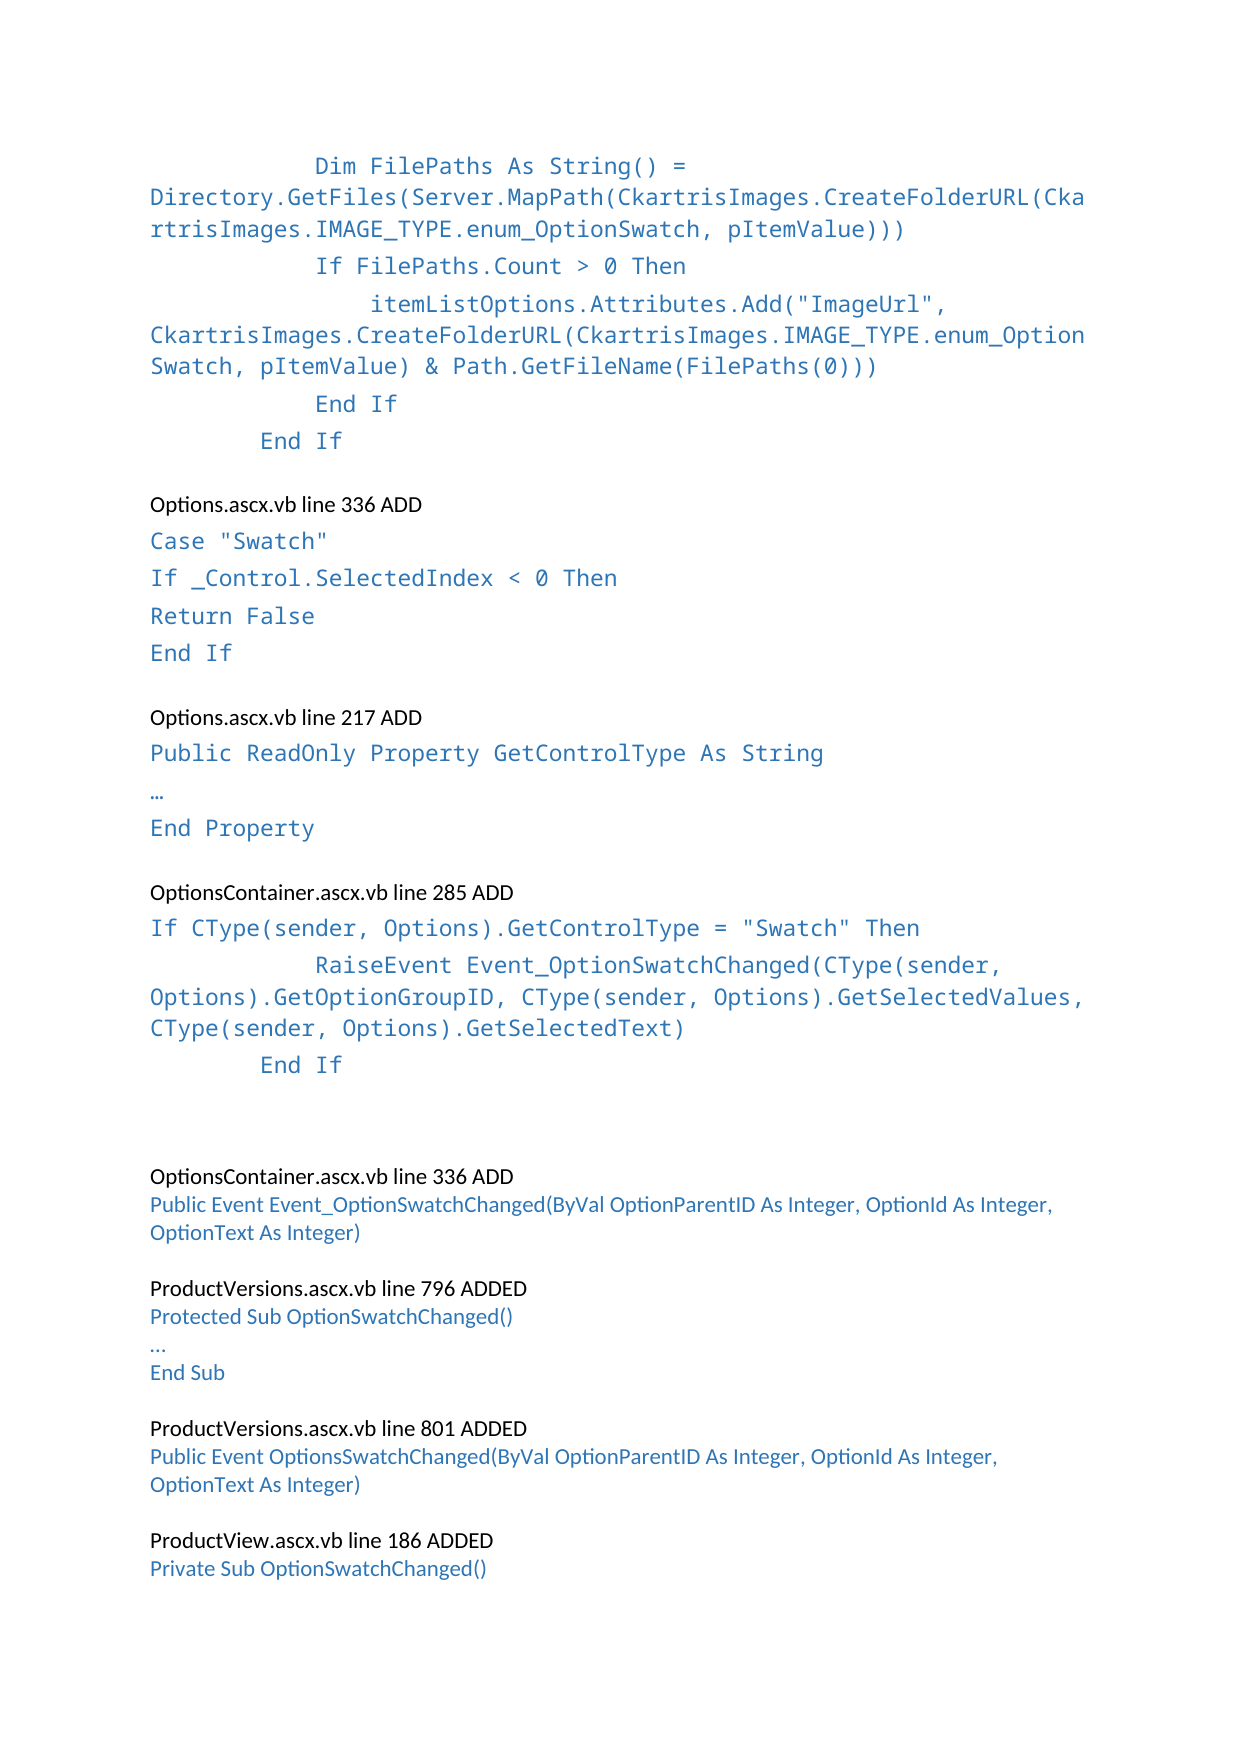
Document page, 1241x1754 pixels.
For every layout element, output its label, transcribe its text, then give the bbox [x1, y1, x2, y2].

text Options.ascx.vb line 217 ADD [150, 703, 1090, 731]
text itemListOptions.Attributes.Add("ImageUrl", CkartrisImages.CreateFolderURL(CkartrisImages.IMAGE_TYPE.enum_OptionSwatch, pItemValue) & Path.GetFileName(FilePaths(0))) [150, 287, 1090, 381]
text If CType(sender, Options).GetControlType = "Swatch" Then [150, 912, 1090, 943]
text OptionsContainer.ascx.vb line 336 ADD [150, 1162, 1090, 1190]
text End If [150, 1049, 1090, 1081]
text Options.ascx.vb line 336 ADD [150, 491, 1090, 518]
text Public ReadOnly Property GetControlType As String [150, 737, 1090, 768]
text … [150, 1330, 1090, 1358]
text End If [150, 637, 1090, 668]
text End If [150, 387, 1090, 419]
text End If [150, 425, 1090, 456]
text Return False [150, 600, 1090, 631]
text Protected Sub OptionSwatchChanged() [150, 1302, 1090, 1330]
text OptionsContainer.ascx.vb line 285 ADD [150, 878, 1090, 906]
text End Property [150, 812, 1090, 843]
text Dim FilePaths As String() = Directory.GetFiles(Server.MapPath(CkartrisImages.CreateFolderURL(CkartrisImages.IMAGE_TYPE.enum_OptionSwatch, pItemValue))) [150, 150, 1090, 244]
text … [150, 774, 1090, 806]
text ProductVersions.ascx.vb line 801 ADDED [150, 1414, 1090, 1442]
text Case "Swatch" [150, 525, 1090, 556]
text RaiseEvent Event_OptionSwatchChanged(CType(sender, Options).GetOptionGroupID, CType(sender, Options).GetSelectedValues, CType(sender, Options).GetSelectedText) [150, 949, 1090, 1043]
text Private Sub OptionSwatchChanged() [150, 1554, 1090, 1582]
text If FilePaths.Count > 0 Then [150, 250, 1090, 281]
text Public Event Event_OptionSwatchChanged(ByVal OptionParentID As Integer, OptionId As Integer, OptionText As Integer) [150, 1190, 1090, 1246]
text End Sub [150, 1358, 1090, 1386]
text ProductView.ascx.vb line 186 ADDED [150, 1526, 1090, 1554]
text If _Control.SelectedIndex < 0 Then [150, 562, 1090, 593]
text Public Event OptionsSwatchChanged(ByVal OptionParentID As Integer, OptionId As Integer, OptionText As Integer) [150, 1442, 1090, 1498]
text ProductVersions.ascx.vb line 796 ADDED [150, 1274, 1090, 1302]
